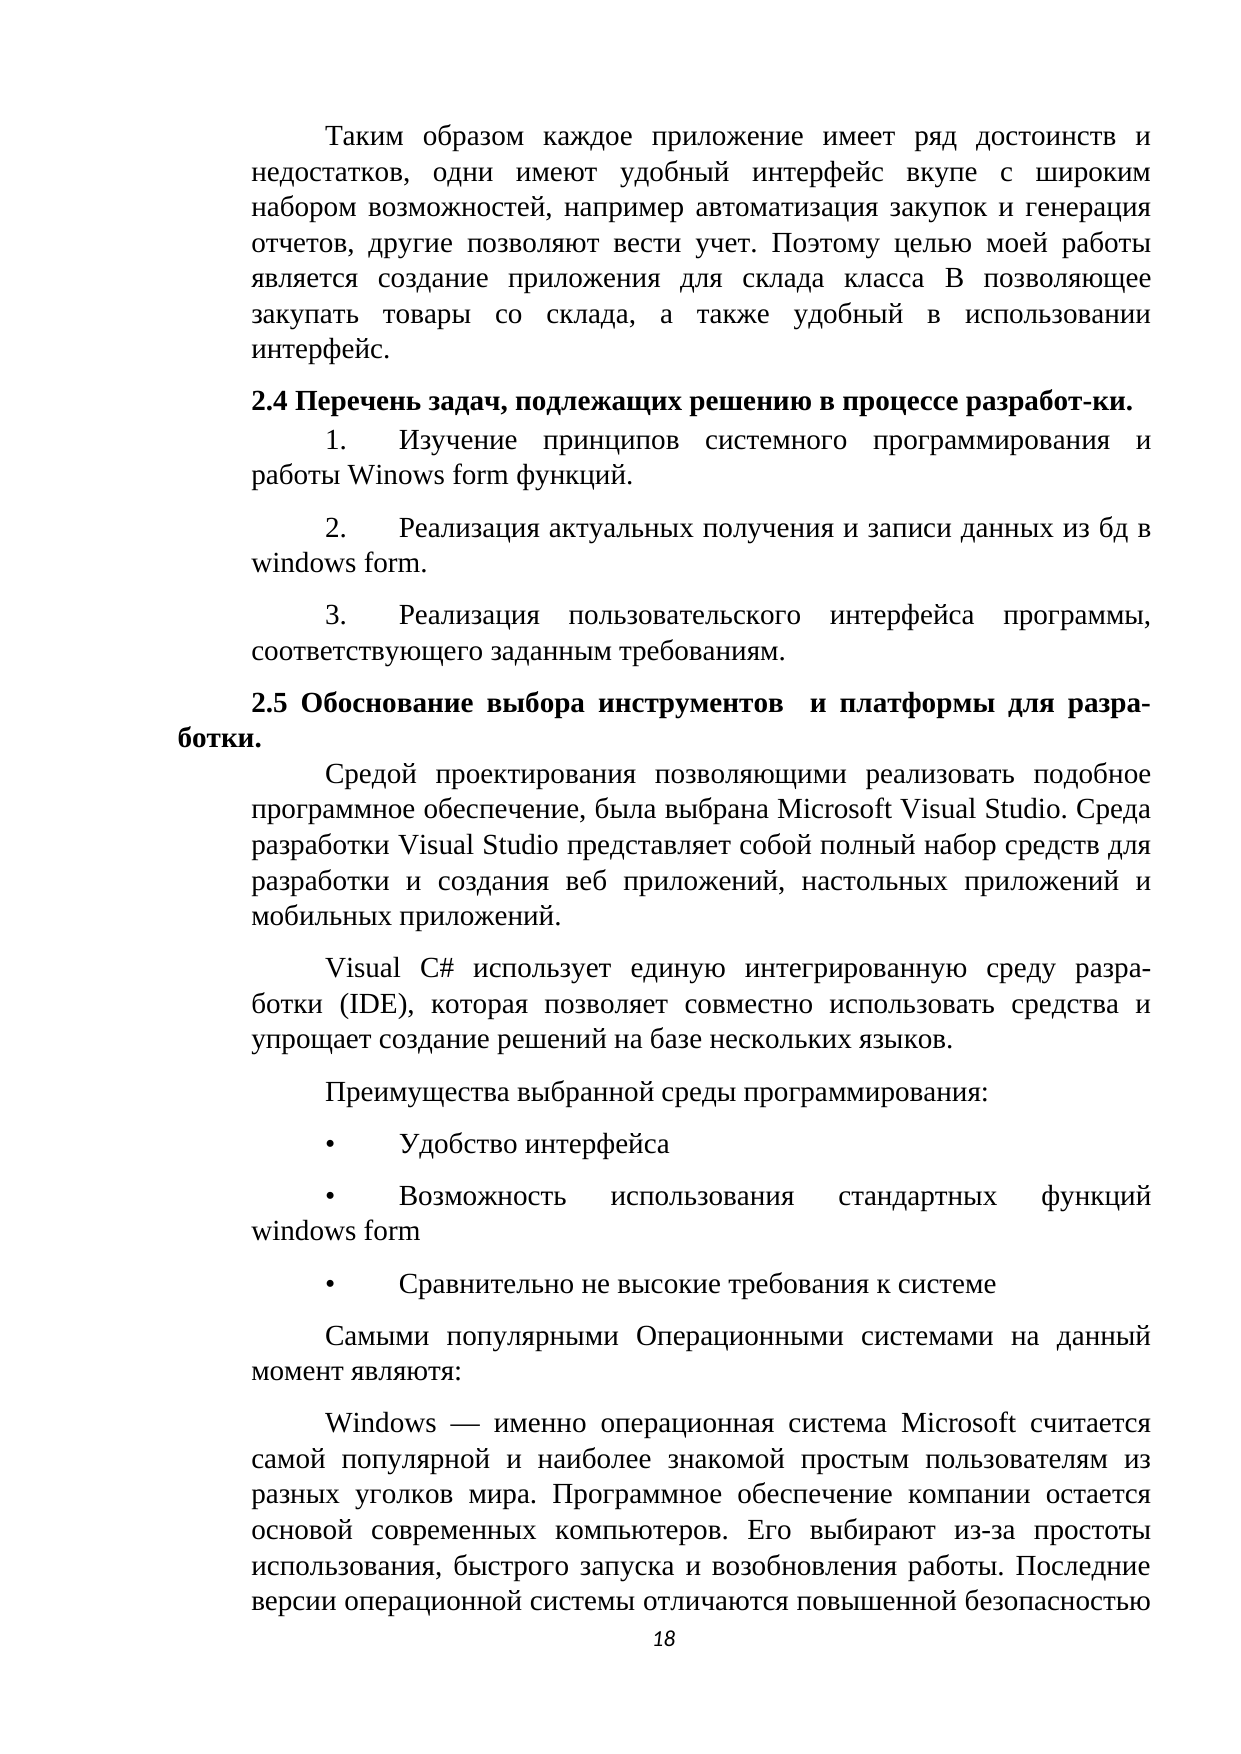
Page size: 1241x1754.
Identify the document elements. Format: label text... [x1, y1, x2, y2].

text • Удобство интерфейса [251, 1126, 1152, 1159]
text Самыми популярными Операционными системами на данный момент являютя: [251, 1318, 1152, 1387]
text Visual C# использует единую интегрированную среду разра-ботки (IDE), которая позволяет совместно использовать средства и упрощает создание решений на базе нескольких языков. [251, 950, 1152, 1055]
subtitle 2.5 Обоснование выбора инструментов и платформы для разра-ботки. [177, 685, 1152, 754]
text • Возможность использования стандартных функций windows form [251, 1178, 1152, 1247]
text 2. Реализация актуальных получения и записи данных из бд в windows form. [251, 510, 1152, 579]
text Таким образом каждое приложение имеет ряд достоинств и недостатков, одни имеют удобный интерфейс вкупе с широким набором возможностей, например автоматизация закупок и генерация отчетов, другие позволяют вести учет. Поэтому целью моей работы является создание приложения для склада класса B позволяющее закупать товары со склада, а также удобный в использовании интерфейс. [251, 118, 1152, 365]
text • Сравнительно не высокие требования к системе [251, 1266, 1152, 1299]
text Преимущества выбранной среды программирования: [251, 1074, 1152, 1107]
text Средой проектирования позволяющими реализовать подобное программное обеспечение, была выбрана Microsoft Visual Studio. Среда разработки Visual Studio представляет собой полный набор средств для разработки и создания веб приложений, настольных приложений и мобильных приложений. [251, 756, 1152, 932]
text 1. Изучение принципов системного программирования и работы Winows form функций. [251, 422, 1152, 491]
text 3. Реализация пользовательского интерфейса программы, соответствующего заданным требованиям. [251, 597, 1152, 666]
subtitle 2.4 Перечень задач, подлежащих решению в процессе разработ-ки. [177, 383, 1152, 417]
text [251, 1406, 1152, 1617]
